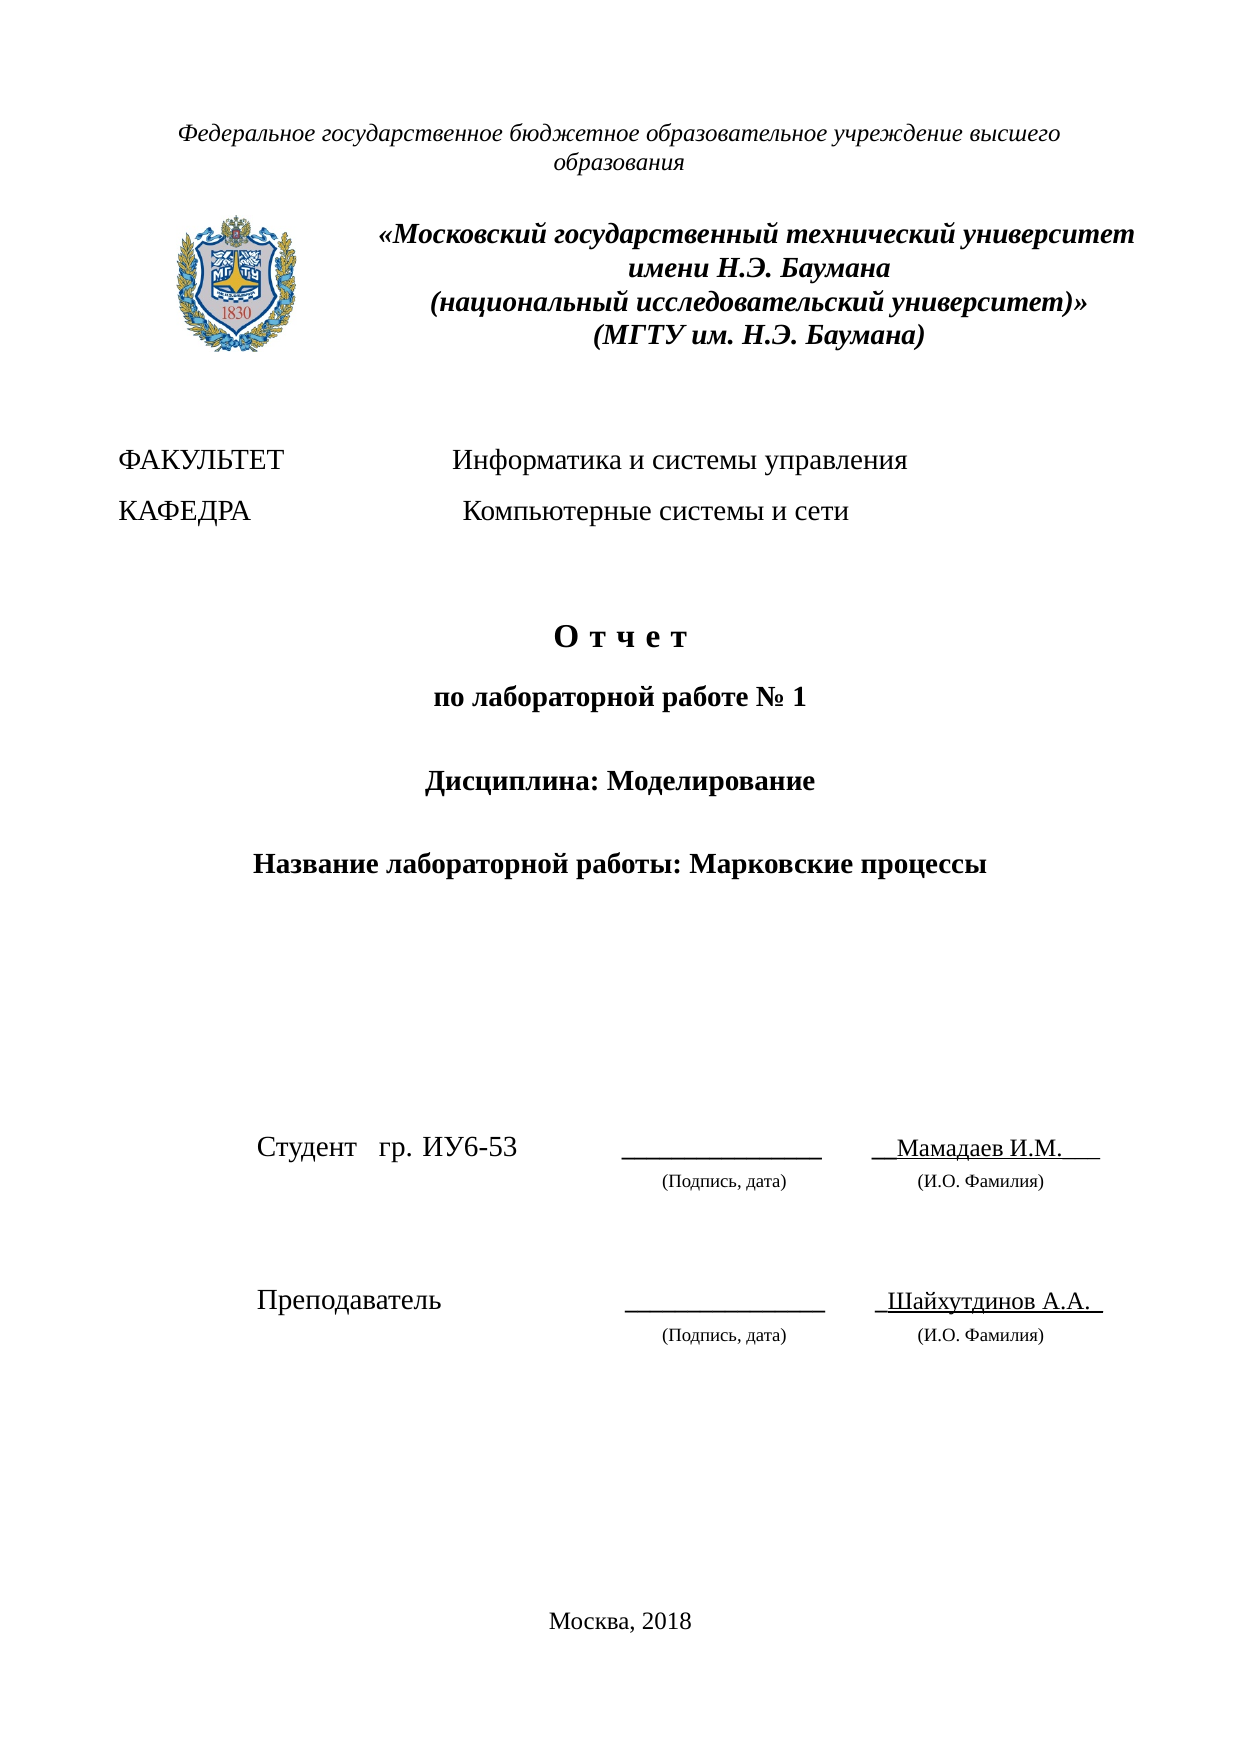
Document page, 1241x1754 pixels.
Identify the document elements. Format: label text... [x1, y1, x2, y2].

text Дисциплина: Моделирование [118, 763, 1122, 796]
text ФАКУЛЬТЕТ Информатика и системы управления [118, 442, 1122, 476]
text (Подпись, дата) (И.О. Фамилия) [118, 1316, 1122, 1347]
text Преподаватель ________________ _Шайхутдинов А.А._ [118, 1285, 1122, 1316]
text Федеральное государственное бюджетное образовательное учреждение высшего образования [118, 118, 1122, 176]
table_header [118, 176, 354, 392]
text Название лабораторной работы: Марковские процессы [118, 846, 1122, 880]
text Отчет [118, 616, 1122, 654]
text КАФЕДРА Компьютерные системы и сети [118, 493, 1122, 526]
table_header «Московский государственный технический университет имени Н.Э. Баумана (национальный исследовательский университет)» (МГТУ им. Н.Э. Баумана) [354, 176, 1167, 392]
text Москва, 2018 [118, 1606, 1122, 1635]
text по лабораторной работе № 1 [118, 679, 1122, 713]
text Студент гр. ИУ6-53 ________________ __Мамадаев И.М.___ [118, 1131, 1122, 1162]
text (Подпись, дата) (И.О. Фамилия) [118, 1162, 1122, 1193]
picture [176, 215, 297, 352]
